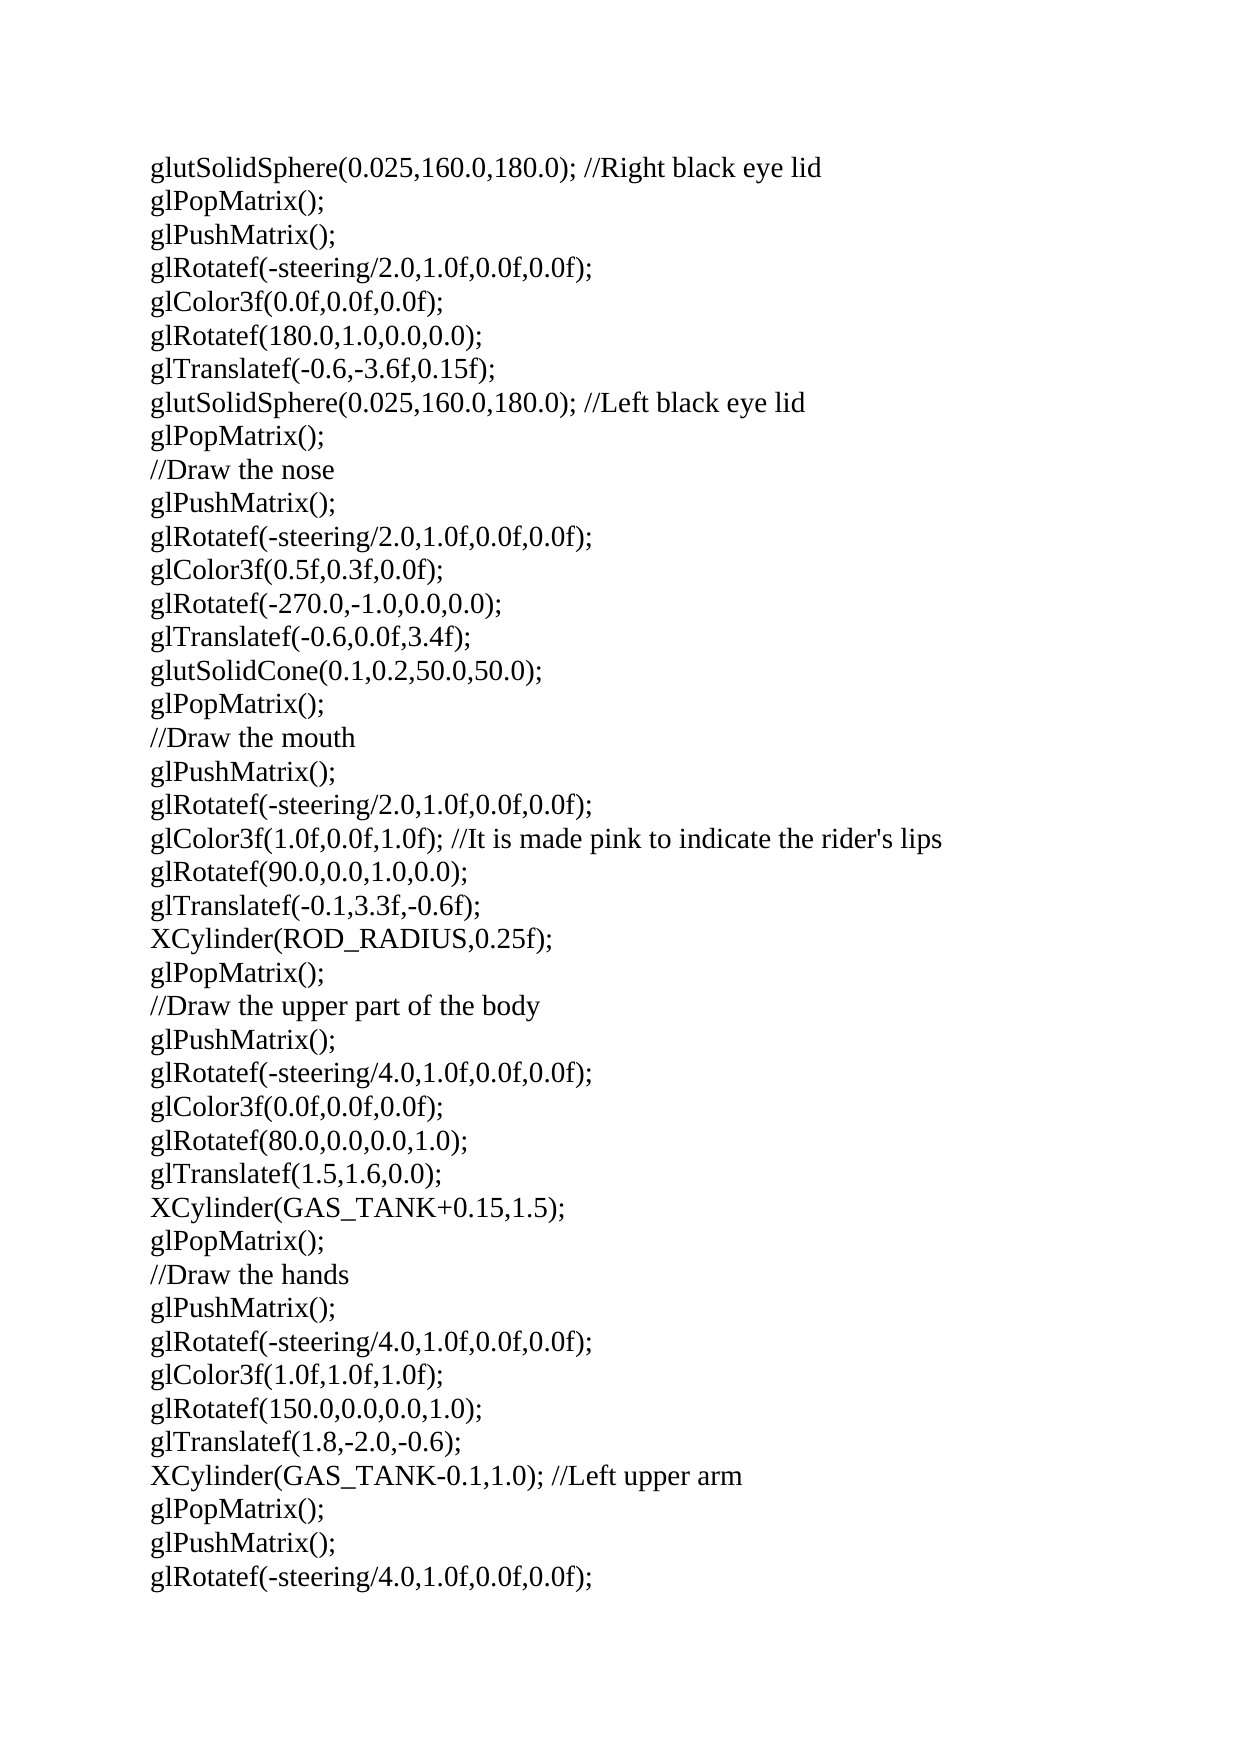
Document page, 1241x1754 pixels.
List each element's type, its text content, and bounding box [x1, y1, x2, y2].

text glRotatef(-steering/4.0,1.0f,0.0f,0.0f); [150, 1324, 1090, 1357]
text glRotatef(-steering/2.0,1.0f,0.0f,0.0f); [150, 787, 1090, 821]
text glRotatef(-270.0,-1.0,0.0,0.0); [150, 586, 1090, 619]
text glTranslatef(1.8,-2.0,-0.6); [150, 1424, 1090, 1458]
text glPopMatrix(); [150, 1492, 1090, 1525]
text XCylinder(GAS_TANK-0.1,1.0); //Left upper arm [150, 1458, 1090, 1492]
text glTranslatef(1.5,1.6,0.0); [150, 1156, 1090, 1190]
text //Draw the mouth [150, 720, 1090, 754]
text //Draw the nose [150, 452, 1090, 485]
text glPushMatrix(); [150, 217, 1090, 251]
text glPushMatrix(); [150, 1525, 1090, 1559]
text //Draw the upper part of the body [150, 988, 1090, 1022]
text glPushMatrix(); [150, 485, 1090, 519]
text glColor3f(0.5f,0.3f,0.0f); [150, 552, 1090, 586]
text glPopMatrix(); [150, 687, 1090, 720]
text glColor3f(1.0f,1.0f,1.0f); [150, 1357, 1090, 1391]
text glPopMatrix(); [150, 418, 1090, 452]
text glPushMatrix(); [150, 1290, 1090, 1324]
text glColor3f(0.0f,0.0f,0.0f); [150, 284, 1090, 318]
text glRotatef(-steering/4.0,1.0f,0.0f,0.0f); [150, 1559, 1090, 1592]
text glRotatef(80.0,0.0,0.0,1.0); [150, 1123, 1090, 1156]
text glTranslatef(-0.6,0.0f,3.4f); [150, 619, 1090, 653]
text XCylinder(ROD_RADIUS,0.25f); [150, 921, 1090, 955]
text glPushMatrix(); [150, 1022, 1090, 1056]
text glColor3f(1.0f,0.0f,1.0f); //It is made pink to indicate the rider's lips [150, 821, 1090, 854]
text glRotatef(180.0,1.0,0.0,0.0); [150, 318, 1090, 351]
text XCylinder(GAS_TANK+0.15,1.5); [150, 1190, 1090, 1223]
text glutSolidCone(0.1,0.2,50.0,50.0); [150, 653, 1090, 687]
text glPopMatrix(); [150, 1223, 1090, 1257]
text glRotatef(-steering/4.0,1.0f,0.0f,0.0f); [150, 1056, 1090, 1089]
text //Draw the hands [150, 1257, 1090, 1290]
text glutSolidSphere(0.025,160.0,180.0); //Left black eye lid [150, 385, 1090, 418]
text glTranslatef(-0.1,3.3f,-0.6f); [150, 888, 1090, 921]
text glRotatef(150.0,0.0,0.0,1.0); [150, 1391, 1090, 1424]
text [150, 251, 1090, 284]
text glPopMatrix(); [150, 183, 1090, 217]
text glTranslatef(-0.6,-3.6f,0.15f); [150, 351, 1090, 385]
text glColor3f(0.0f,0.0f,0.0f); [150, 1089, 1090, 1123]
text glRotatef(90.0,0.0,1.0,0.0); [150, 854, 1090, 888]
text glRotatef(-steering/2.0,1.0f,0.0f,0.0f); [150, 519, 1090, 552]
text glPushMatrix(); [150, 754, 1090, 787]
text glPopMatrix(); [150, 955, 1090, 988]
text glutSolidSphere(0.025,160.0,180.0); //Right black eye lid [150, 150, 1090, 183]
